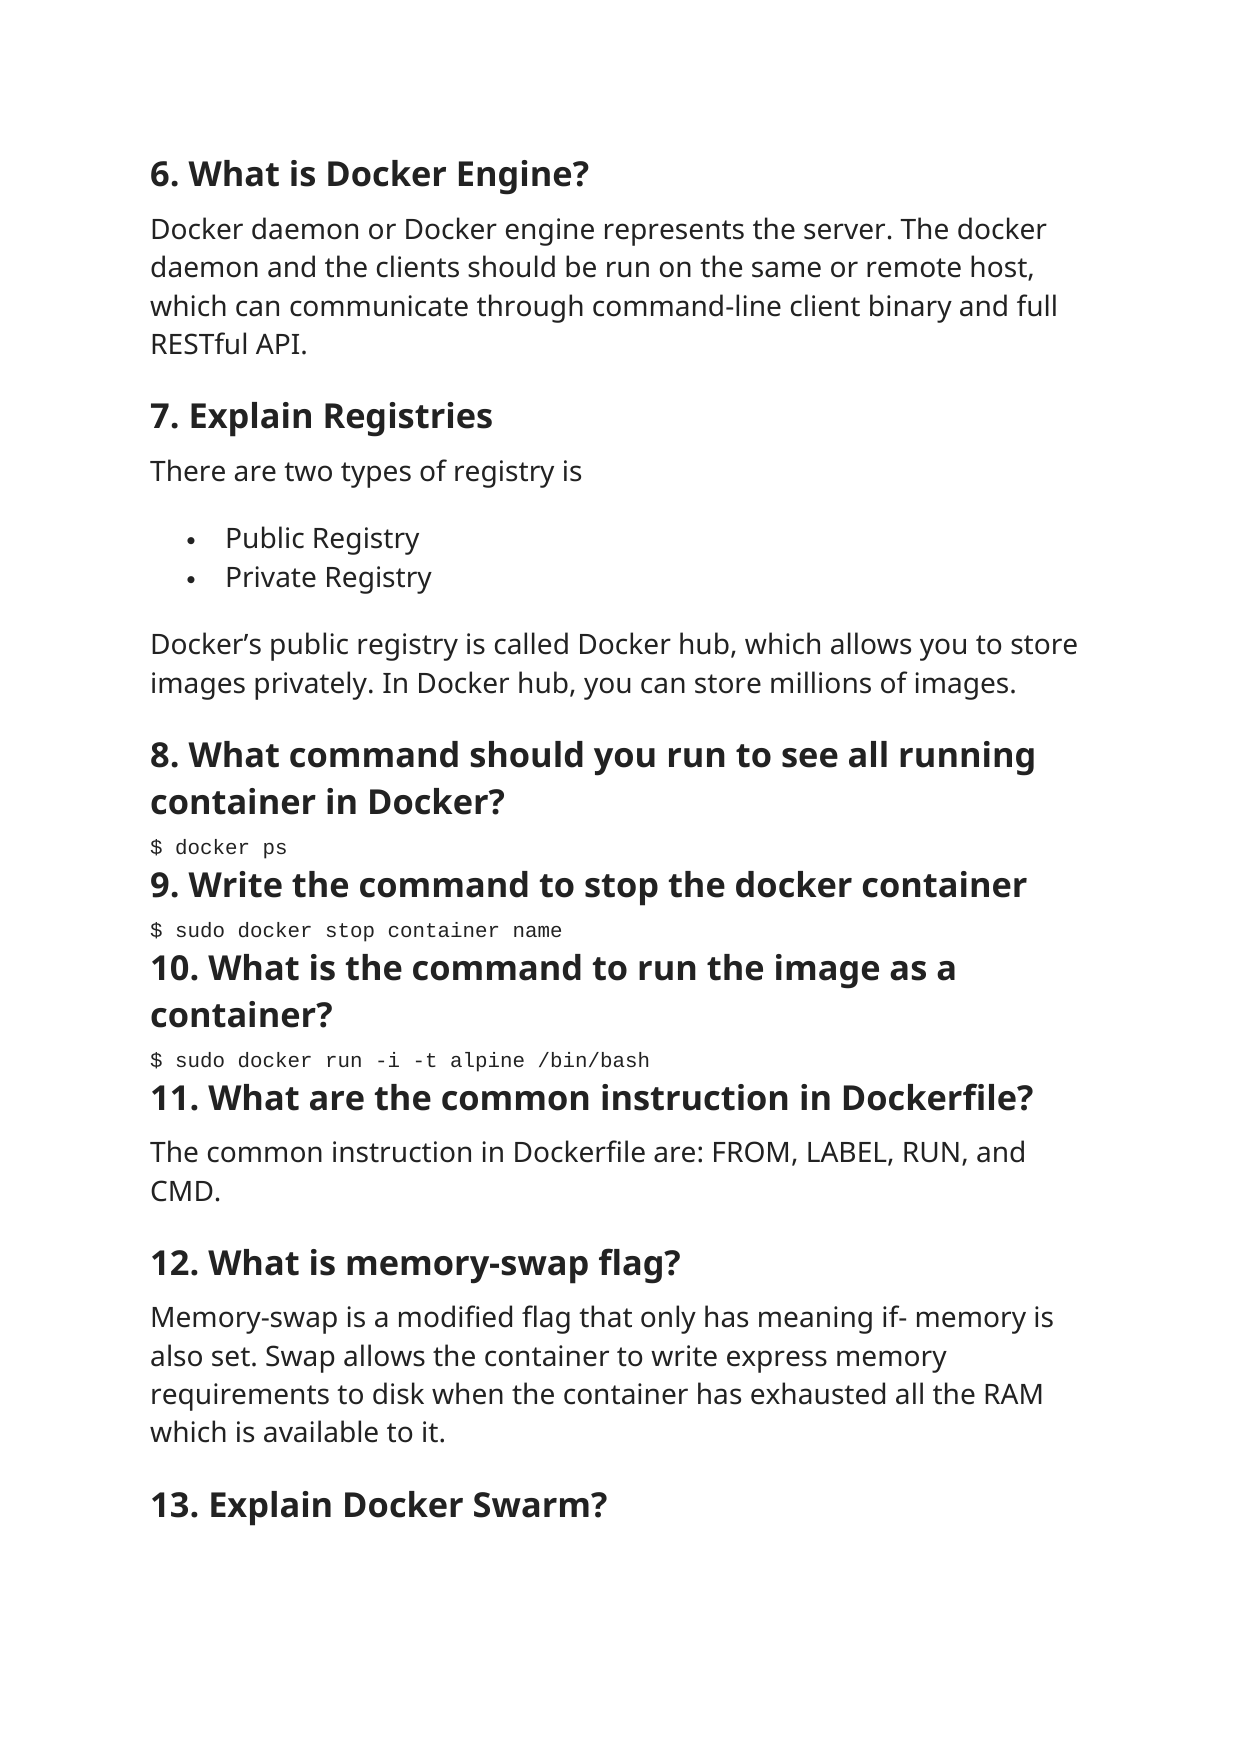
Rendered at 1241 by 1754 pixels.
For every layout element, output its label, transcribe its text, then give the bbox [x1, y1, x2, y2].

text The common instruction in Dockerfile are: FROM, LABEL, RUN, and CMD. [150, 1133, 1090, 1209]
text Docker daemon or Docker engine represents the server. The docker daemon and the clients should be run on the same or remote host, which can communicate through command-line client binary and full RESTful API. [150, 209, 1090, 363]
text Memory-swap is a modified flag that only has meaning if- memory is also set. Swap allows the container to write express memory requirements to disk when the container has exhausted all the RAM which is available to it. [150, 1298, 1090, 1451]
subtitle 6. What is Docker Engine? [150, 150, 1090, 197]
text Docker’s public registry is called Docker hub, which allows you to store images privately. In Docker hub, you can store millions of images. [150, 624, 1090, 701]
subtitle 12. What is memory-swap flag? [150, 1238, 1090, 1285]
subtitle 9. Write the command to stop the docker container [150, 860, 1090, 907]
text $ docker ps [150, 837, 1090, 860]
text There are two types of registry is [150, 451, 1090, 489]
subtitle 11. What are the common instruction in Dockerfile? [150, 1073, 1090, 1120]
text $ sudo docker stop container name [150, 920, 1090, 943]
subtitle 8. What command should you run to see all running container in Docker? [150, 730, 1090, 824]
subtitle 13. Explain Docker Swarm? [150, 1480, 1090, 1527]
list Public Registry [187, 519, 1090, 557]
text $ sudo docker run -i -t alpine /bin/bash [150, 1049, 1090, 1073]
subtitle 10. What is the command to run the image as a container? [150, 943, 1090, 1037]
subtitle 7. Explain Registries [150, 392, 1090, 439]
list Private Registry [187, 557, 1090, 595]
